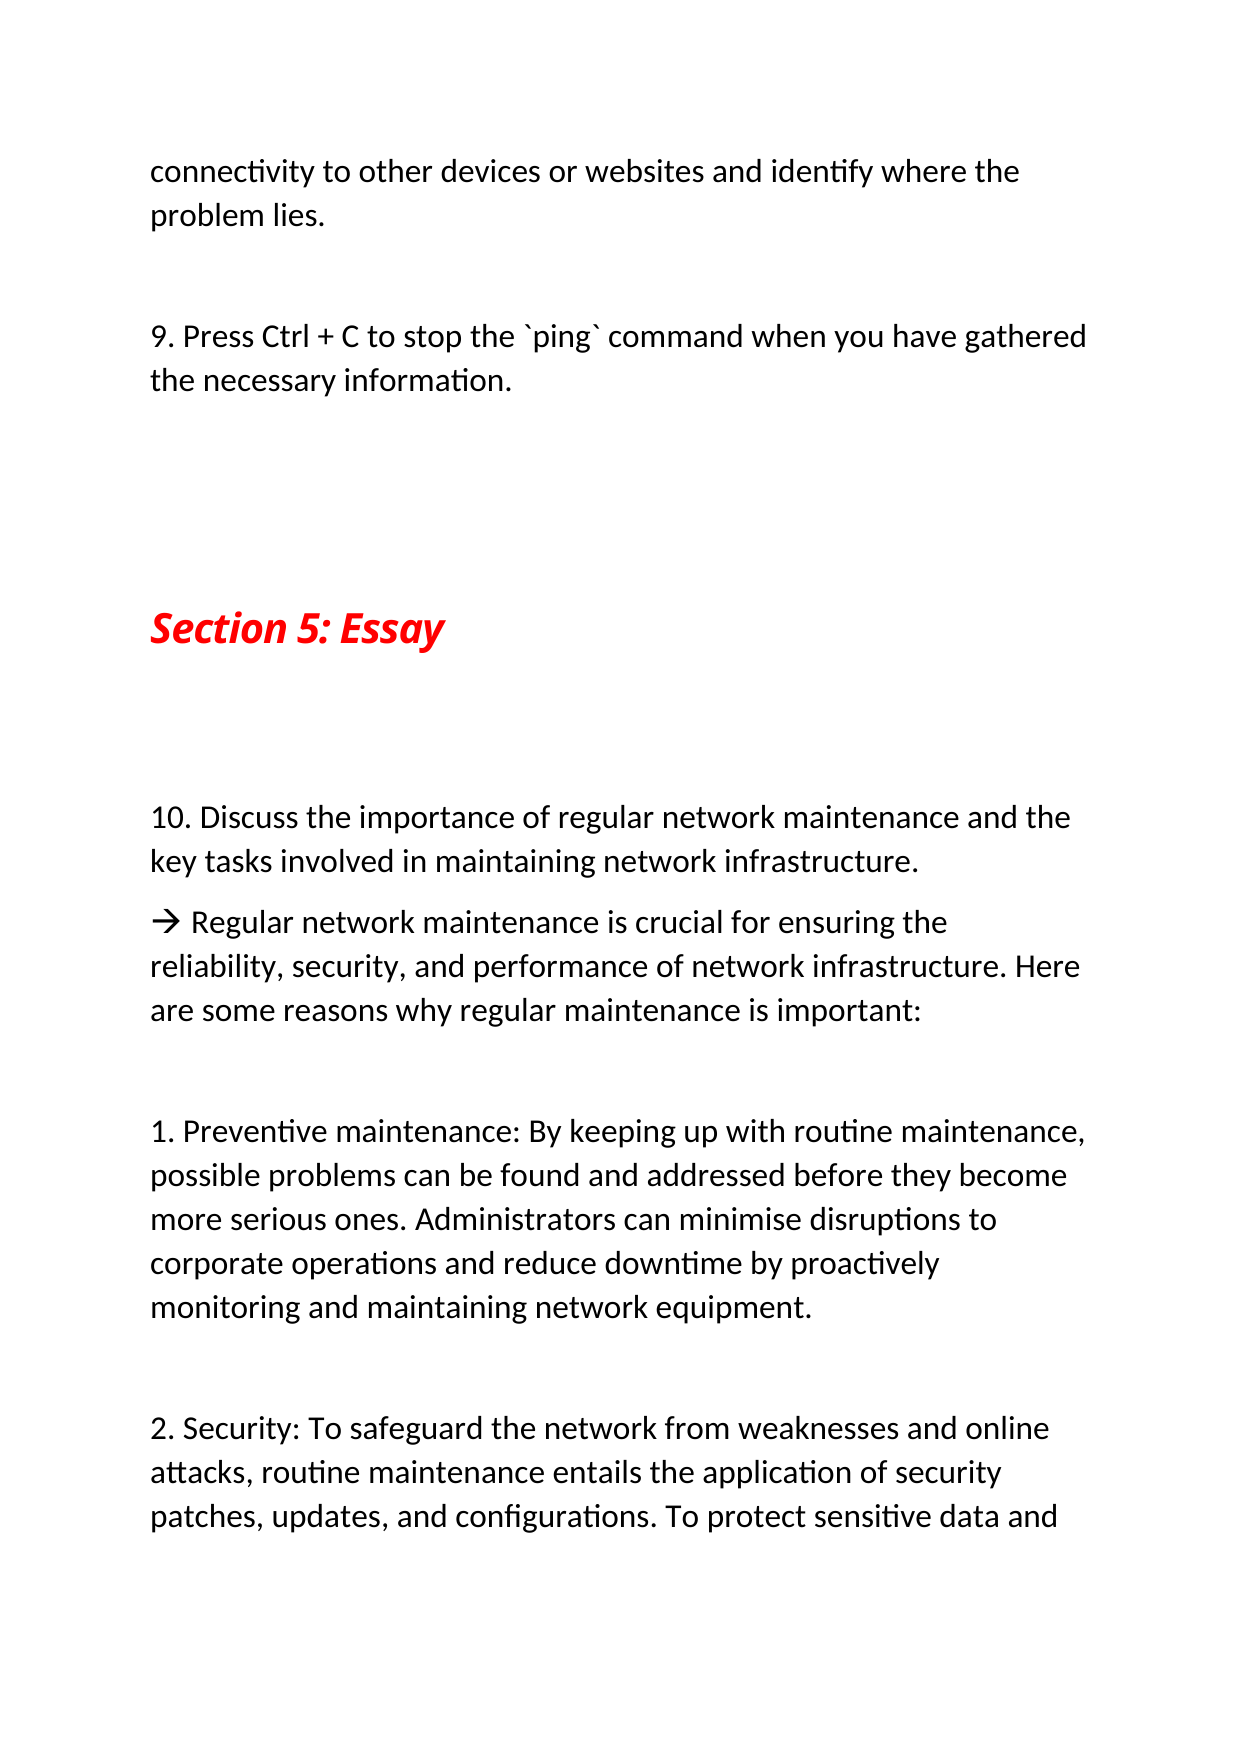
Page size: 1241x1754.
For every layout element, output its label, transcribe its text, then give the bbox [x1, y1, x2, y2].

text 10. Discuss the importance of regular network maintenance and the key tasks involved in maintaining network infrastructure. [150, 796, 1090, 881]
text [150, 1407, 1090, 1536]
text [150, 150, 1090, 235]
text 9. Press Ctrl + C to stop the `ping` command when you have gathered the necessary information. [150, 315, 1090, 400]
text 1. Preventive maintenance: By keeping up with routine maintenance, possible problems can be found and addressed before they become more serious ones. Administrators can minimise disruptions to corporate operations and reduce downtime by proactively monitoring and maintaining network equipment. [150, 1110, 1090, 1327]
title Section 5: Essay [150, 599, 1090, 656]
text Regular network maintenance is crucial for ensuring the reliability, security, and performance of network infrastructure. Here are some reasons why regular maintenance is important: [150, 901, 1090, 1029]
